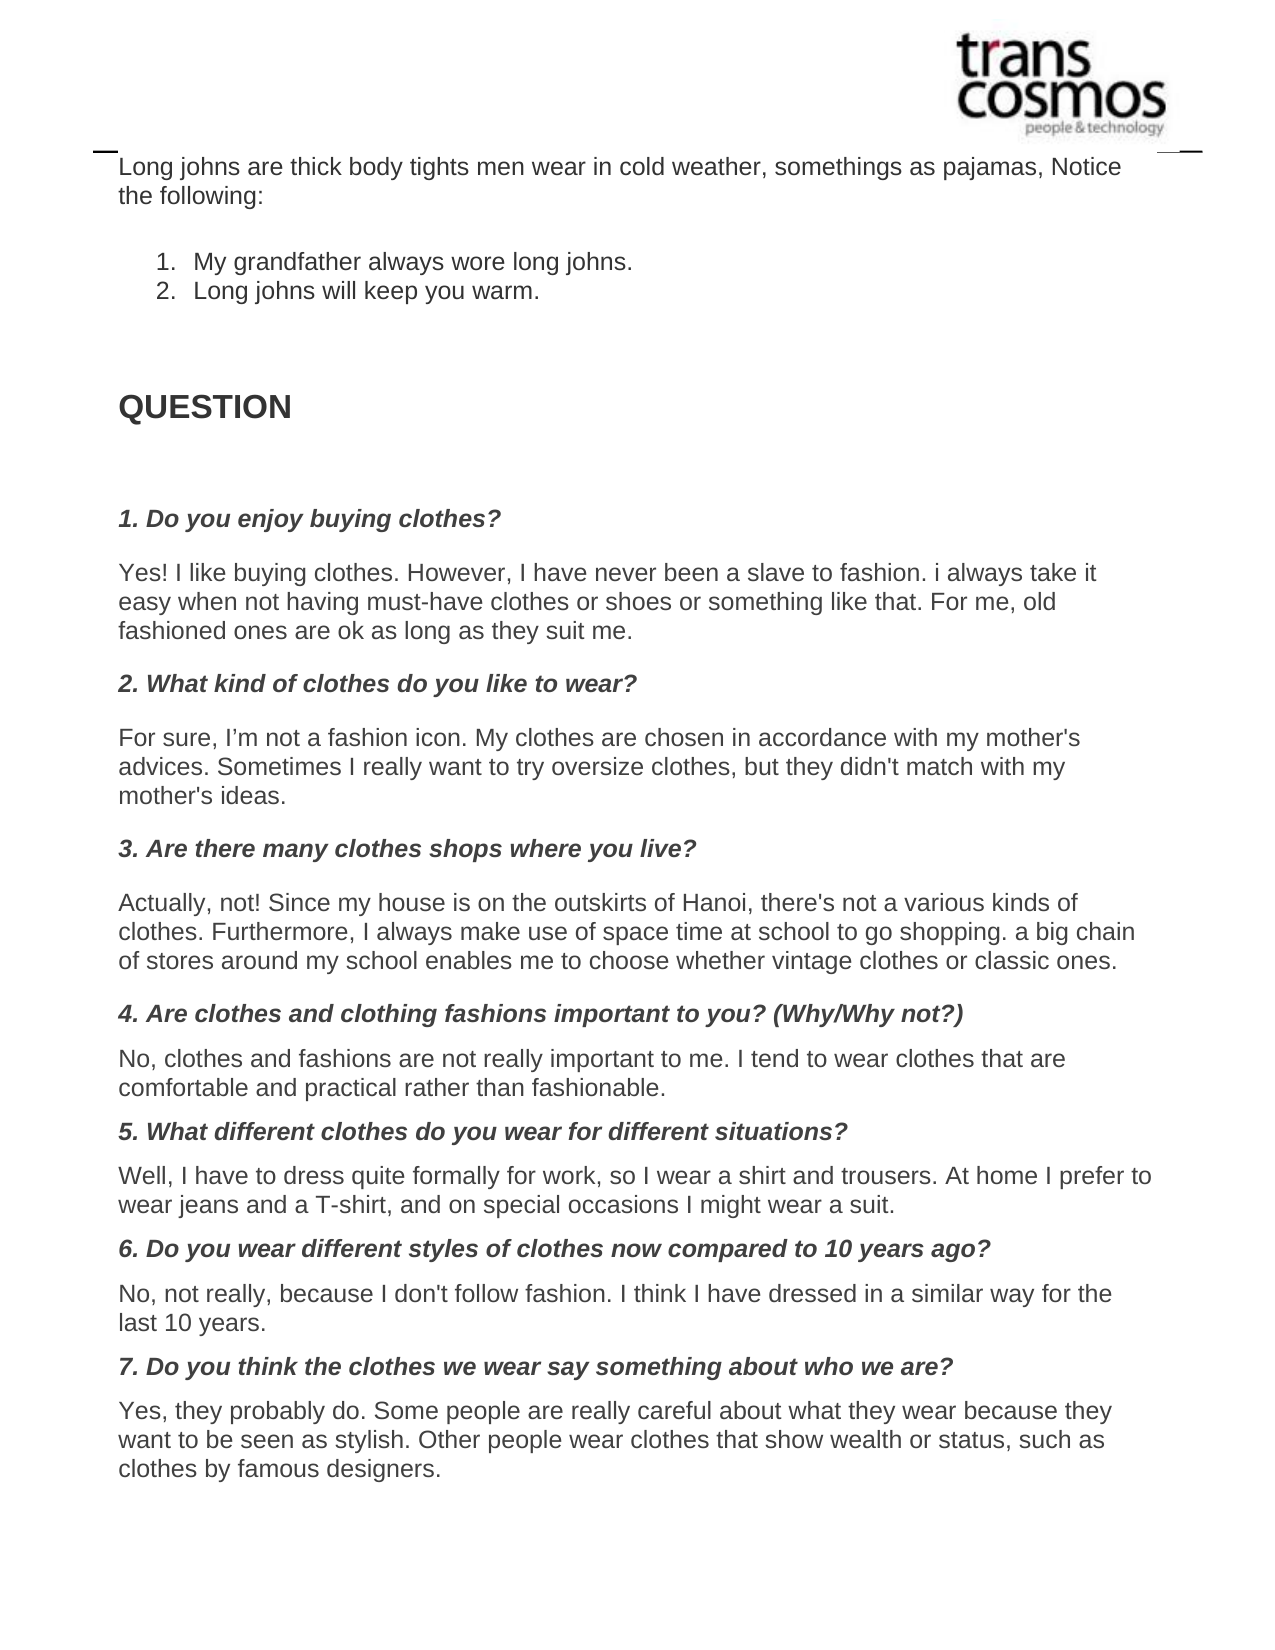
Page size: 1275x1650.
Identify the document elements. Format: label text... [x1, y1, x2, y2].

text 6. Do you wear different styles of clothes now compared to 10 years ago? [118, 1234, 1157, 1263]
text Long johns are thick body tights men wear in cold weather, somethings as pajamas, Notice the following: [118, 118, 1157, 209]
text Yes! I like buying clothes. However, I have never been a slave to fashion. i always take it easy when not having must-have clothes or shoes or something like that. For me, old fashioned ones are ok as long as they suit me. [634, 558, 1157, 644]
picture [943, 19, 1180, 152]
text For sure, I’m not a fashion icon. My clothes are chosen in accordance with my mother's advices. Sometimes I really want to try oversize clothes, but they didn't match with my mother's ideas. [118, 723, 1157, 809]
text Actually, not! Since my house is on the outskirts of Hanoi, there's not a various kinds of clothes. Furthermore, I always make use of space time at school to go shopping. a big chain of stores around my school enables me to choose whether vintage clothes or classic ones. [118, 888, 1157, 974]
text No, clothes and fashions are not really important to me. I tend to wear clothes that are comfortable and practical rather than fashionable. [118, 1044, 1157, 1101]
text No, not really, because I don't follow fashion. I think I have dressed in a similar way for the last 10 years. [118, 1279, 1157, 1336]
text 5. What different clothes do you wear for different situations? [118, 1117, 1157, 1146]
text Well, I have to dress quite formally for work, so I wear a shirt and trousers. At home I prefer to wear jeans and a T-shirt, and on special occasions I might wear a suit. [118, 1161, 1157, 1219]
list Long johns will keep you warm. [156, 276, 1157, 304]
text 4. Are clothes and clothing fashions important to you? (Why/Why not?) [118, 999, 1157, 1028]
text 7. Do you think the clothes we wear say something about who we are? [118, 1352, 1157, 1381]
text 3. Are there many clothes shops where you live? [118, 834, 1157, 863]
list My grandfather always wore long johns. [156, 247, 1157, 276]
text QUESTION [118, 387, 1157, 426]
text 2. What kind of clothes do you like to wear? [118, 669, 1157, 698]
text 1. Do you enjoy buying clothes? [118, 504, 1157, 533]
text Yes, they probably do. Some people are really careful about what they wear because they want to be seen as stylish. Other people wear clothes that show wealth or status, such as clothes by famous designers. [118, 1396, 1157, 1483]
